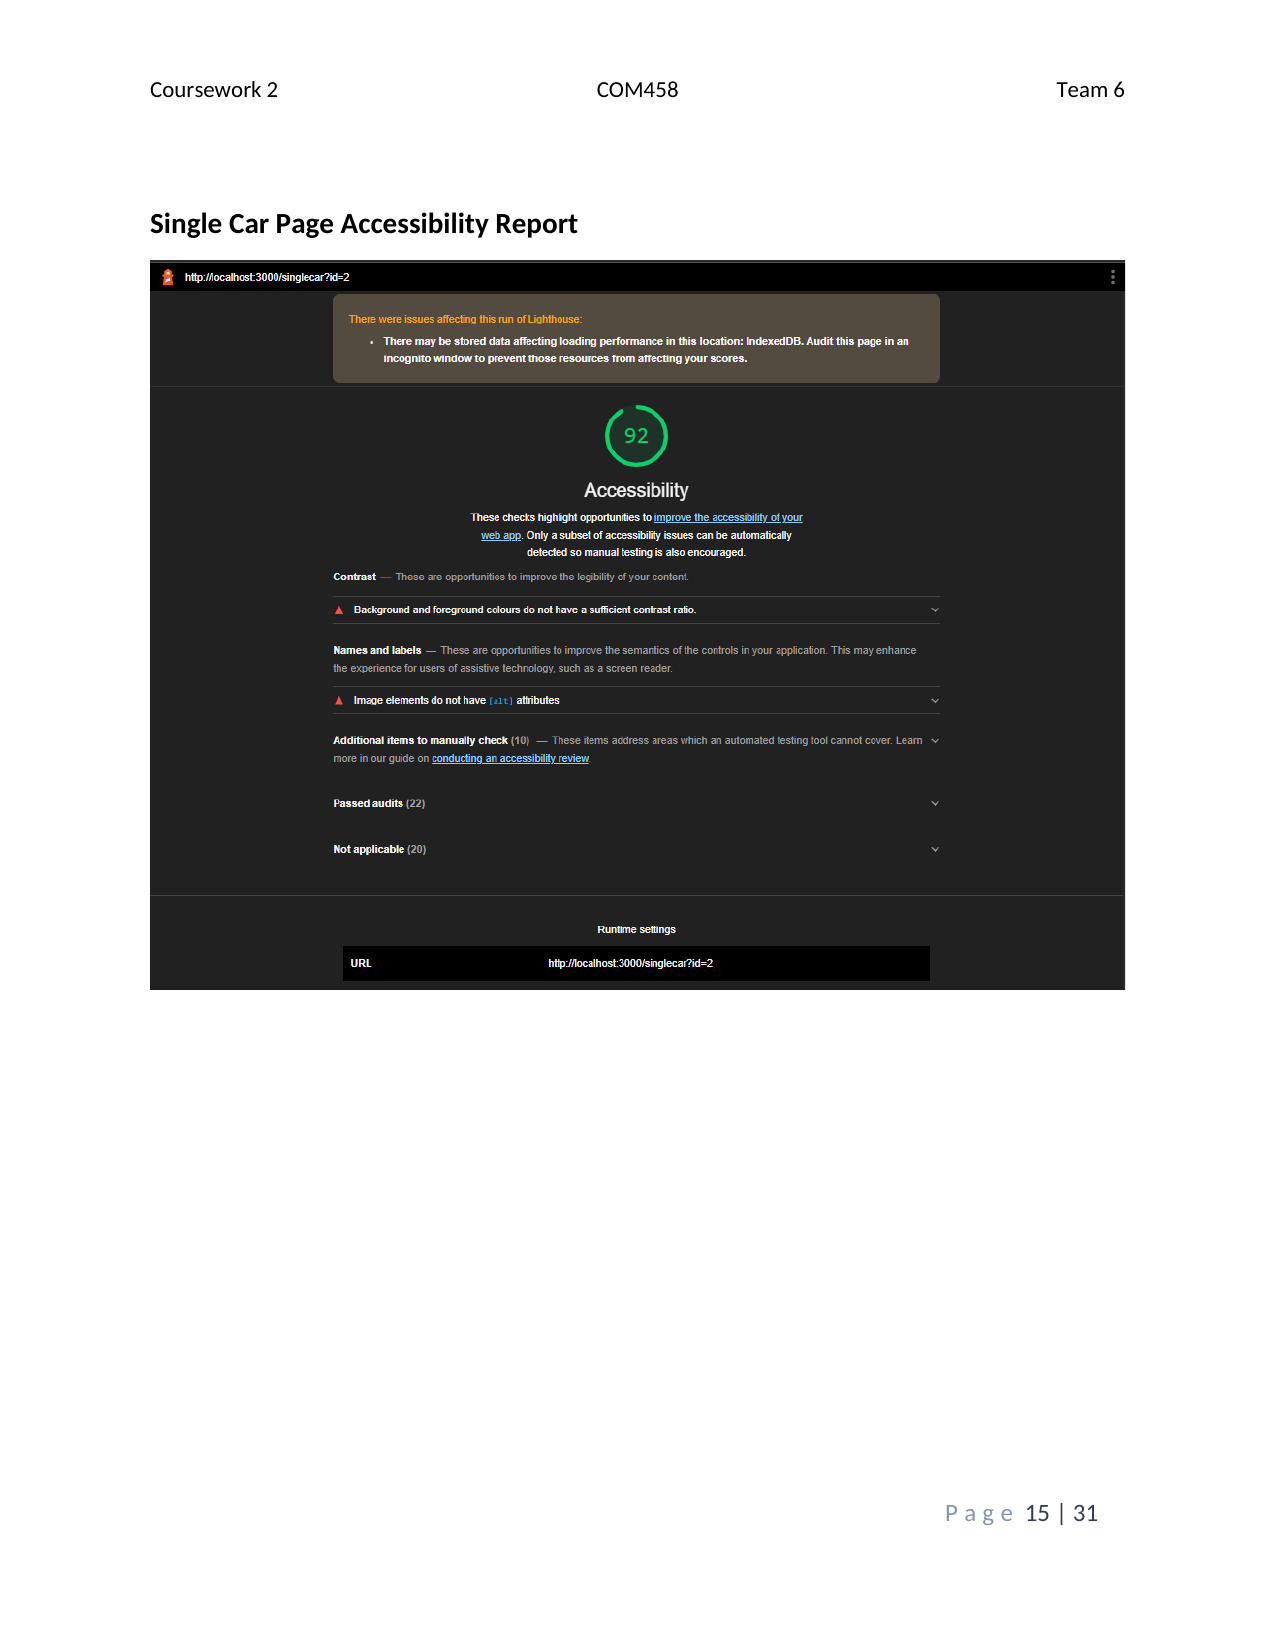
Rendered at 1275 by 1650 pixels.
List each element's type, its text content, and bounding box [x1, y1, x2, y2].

text Single Car Page Accessibility Report [150, 205, 1125, 241]
picture [150, 260, 1125, 990]
